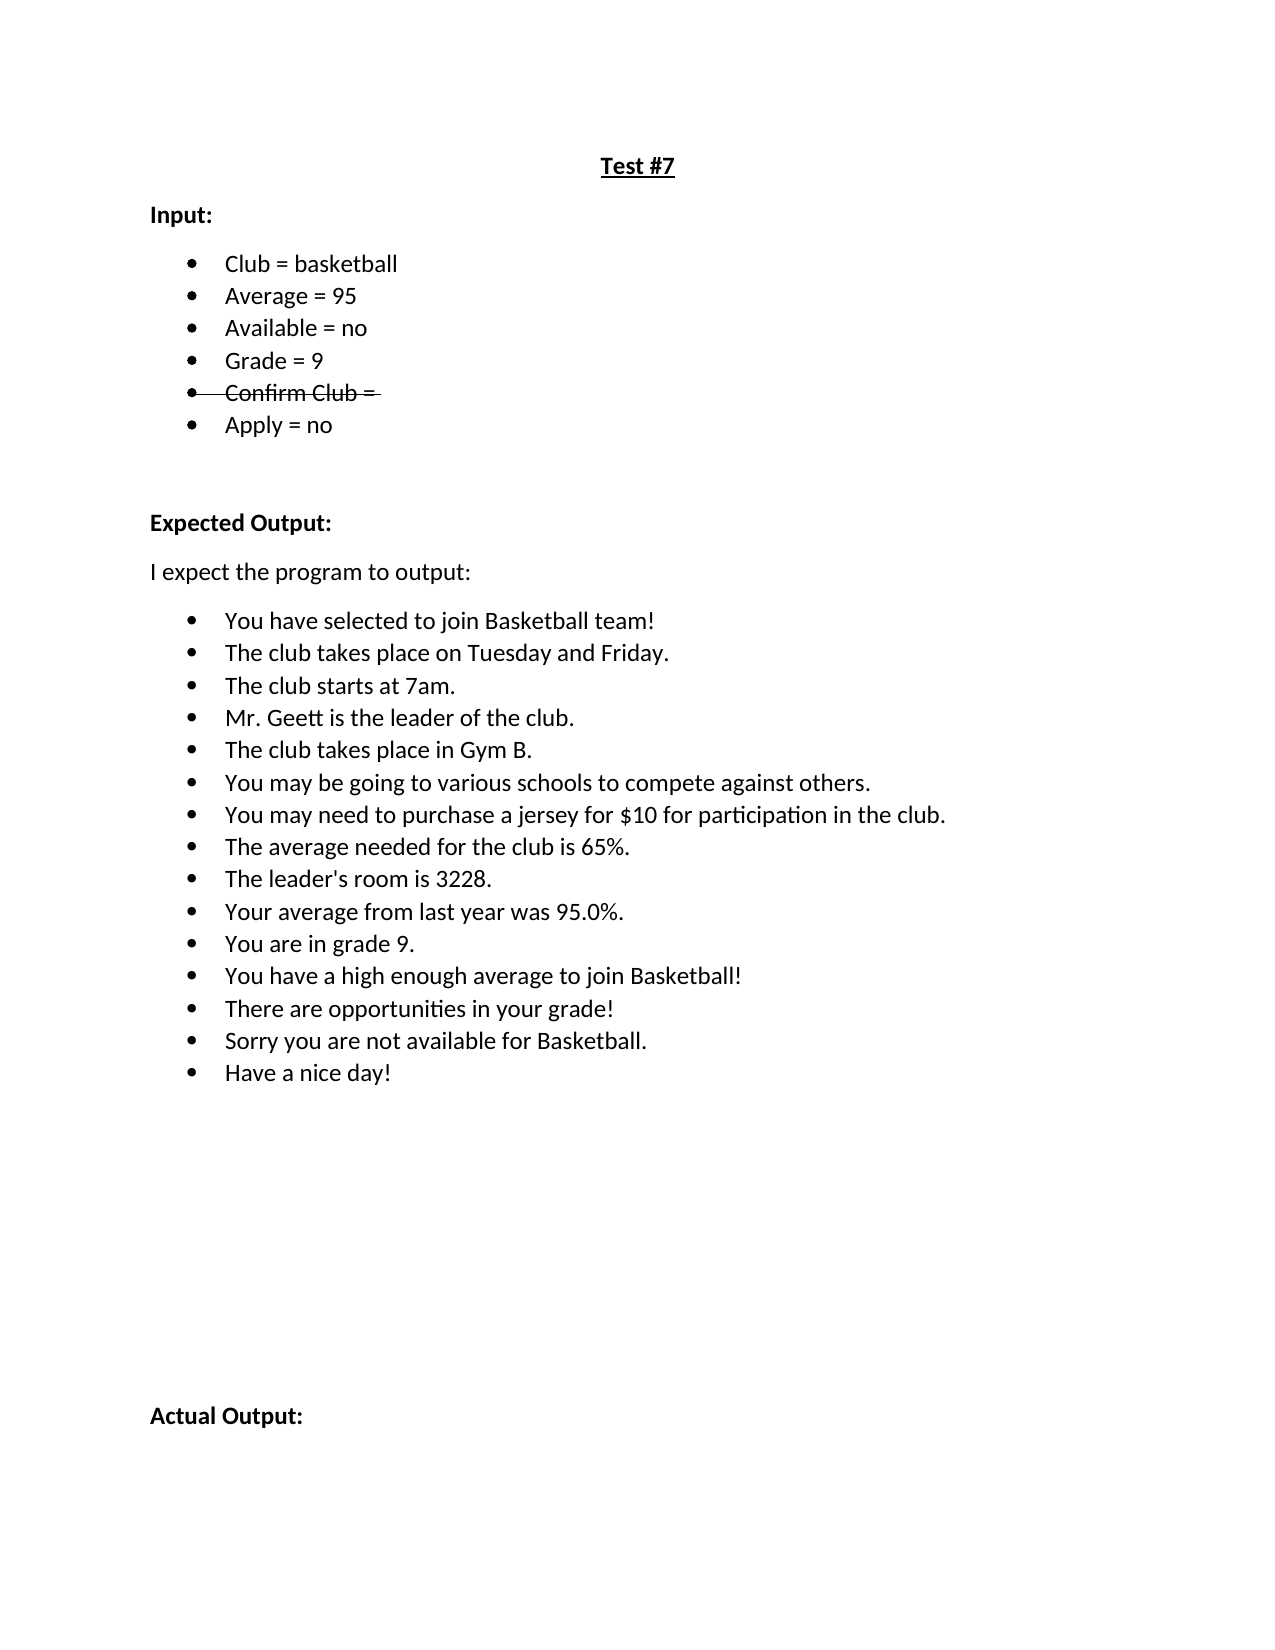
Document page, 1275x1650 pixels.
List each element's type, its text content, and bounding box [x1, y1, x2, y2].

text Expected Output: [150, 507, 1125, 538]
list The leader's room is 3228. [187, 863, 1125, 894]
list The club takes place on Tuesday and Friday. [187, 637, 1125, 668]
list You are in grade 9. [187, 928, 1125, 959]
text I expect the program to output: [150, 556, 1125, 587]
list You may be going to various schools to compete against others. [187, 767, 1125, 797]
list Your average from last year was 95.0%. [187, 896, 1125, 926]
text Test #7 [150, 150, 1125, 181]
list Confirm Club = [187, 377, 1125, 408]
text Input: [150, 199, 1125, 229]
list Have a nice day! [187, 1057, 1125, 1088]
list Grade = 9 [187, 345, 1125, 375]
list The average needed for the club is 65%. [187, 831, 1125, 862]
list You have selected to join Basketball team! [187, 605, 1125, 636]
list The club starts at 7am. [187, 670, 1125, 700]
list Club = basketball [187, 248, 1125, 278]
text Actual Output: [150, 1400, 1125, 1431]
list The club takes place in Gym B. [187, 734, 1125, 765]
list Available = no [187, 312, 1125, 343]
list Mr. Geett is the leader of the club. [187, 702, 1125, 733]
list Average = 95 [187, 280, 1125, 311]
list You have a high enough average to join Basketball! [187, 960, 1125, 991]
list Sorry you are not available for Basketball. [187, 1025, 1125, 1056]
list Apply = no [187, 409, 1125, 440]
list There are opportunities in your grade! [187, 993, 1125, 1023]
list You may need to purchase a jersey for $10 for participation in the club. [187, 799, 1125, 829]
